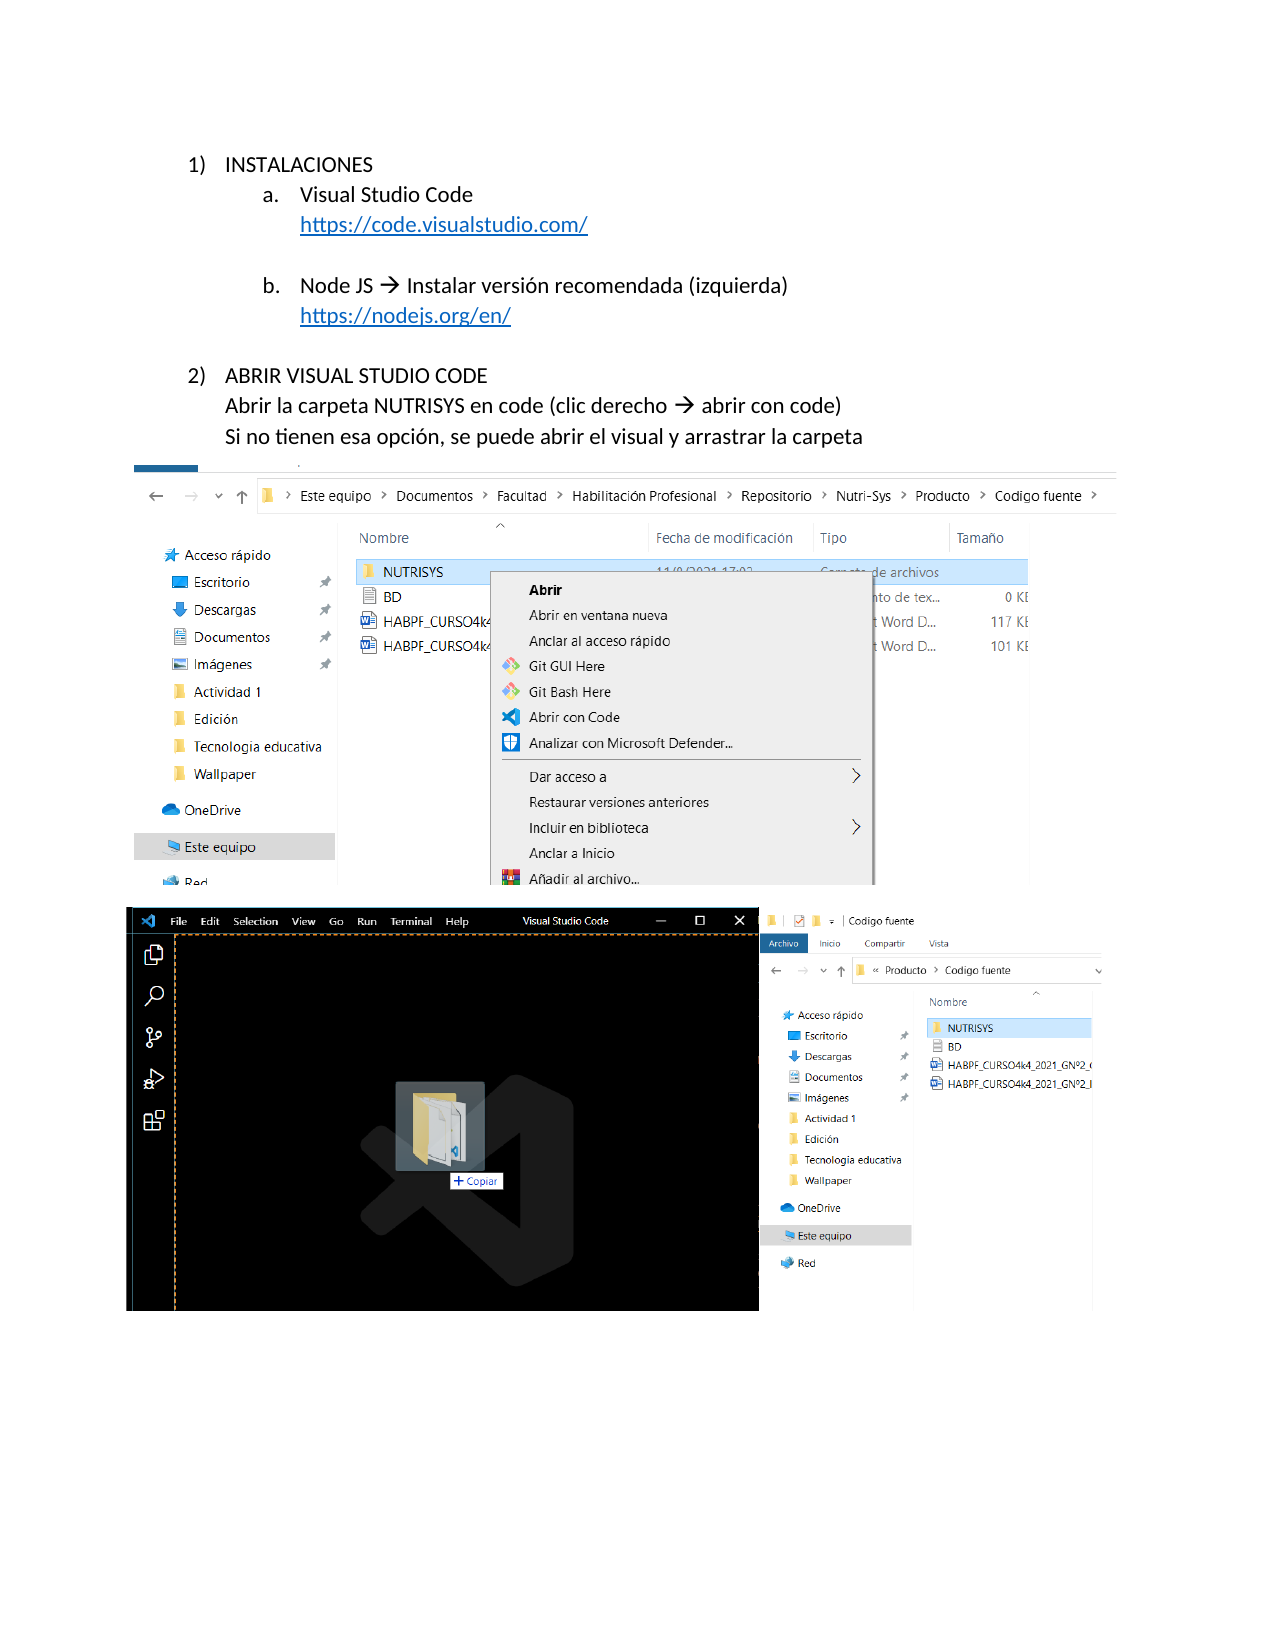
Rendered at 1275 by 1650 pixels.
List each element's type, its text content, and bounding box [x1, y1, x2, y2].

picture [126, 907, 1102, 1311]
list Si no tienen esa opción, se puede abrir el visual y arrastrar la carpeta [225, 422, 1125, 450]
list Abrir la carpeta NUTRISYS en code (clic derecho abrir con code) [225, 392, 1125, 420]
list https://nodejs.org/en/ [300, 301, 1125, 329]
list https://code.visualstudio.com/ [300, 210, 1125, 238]
list Visual Studio Code [262, 180, 1125, 208]
list INSTALACIONES [187, 150, 1125, 178]
list Node JS Instalar versión recomendada (izquierda) [262, 271, 1125, 299]
list ABRIR VISUAL STUDIO CODE [187, 361, 1125, 389]
picture [134, 465, 1117, 885]
